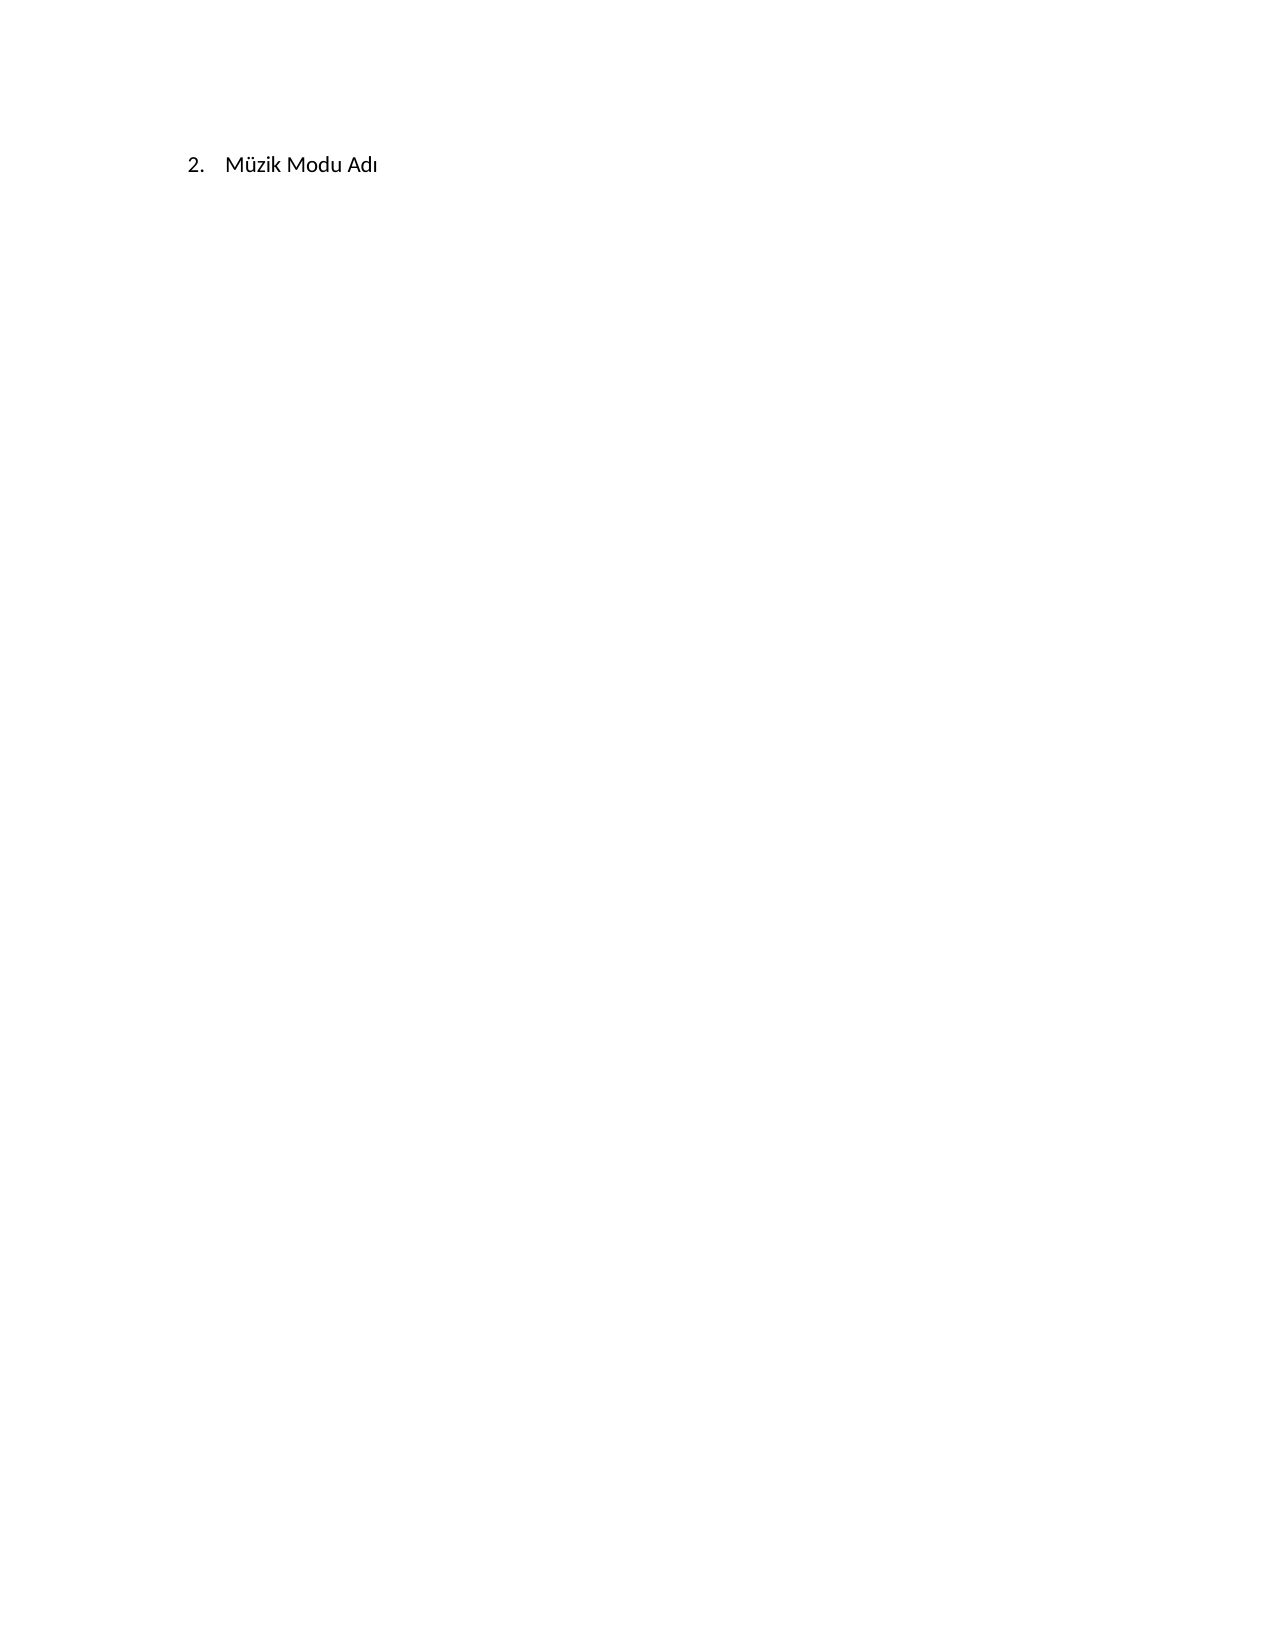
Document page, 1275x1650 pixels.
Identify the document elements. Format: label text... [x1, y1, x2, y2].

list Müzik Modu Adı [187, 150, 1125, 178]
